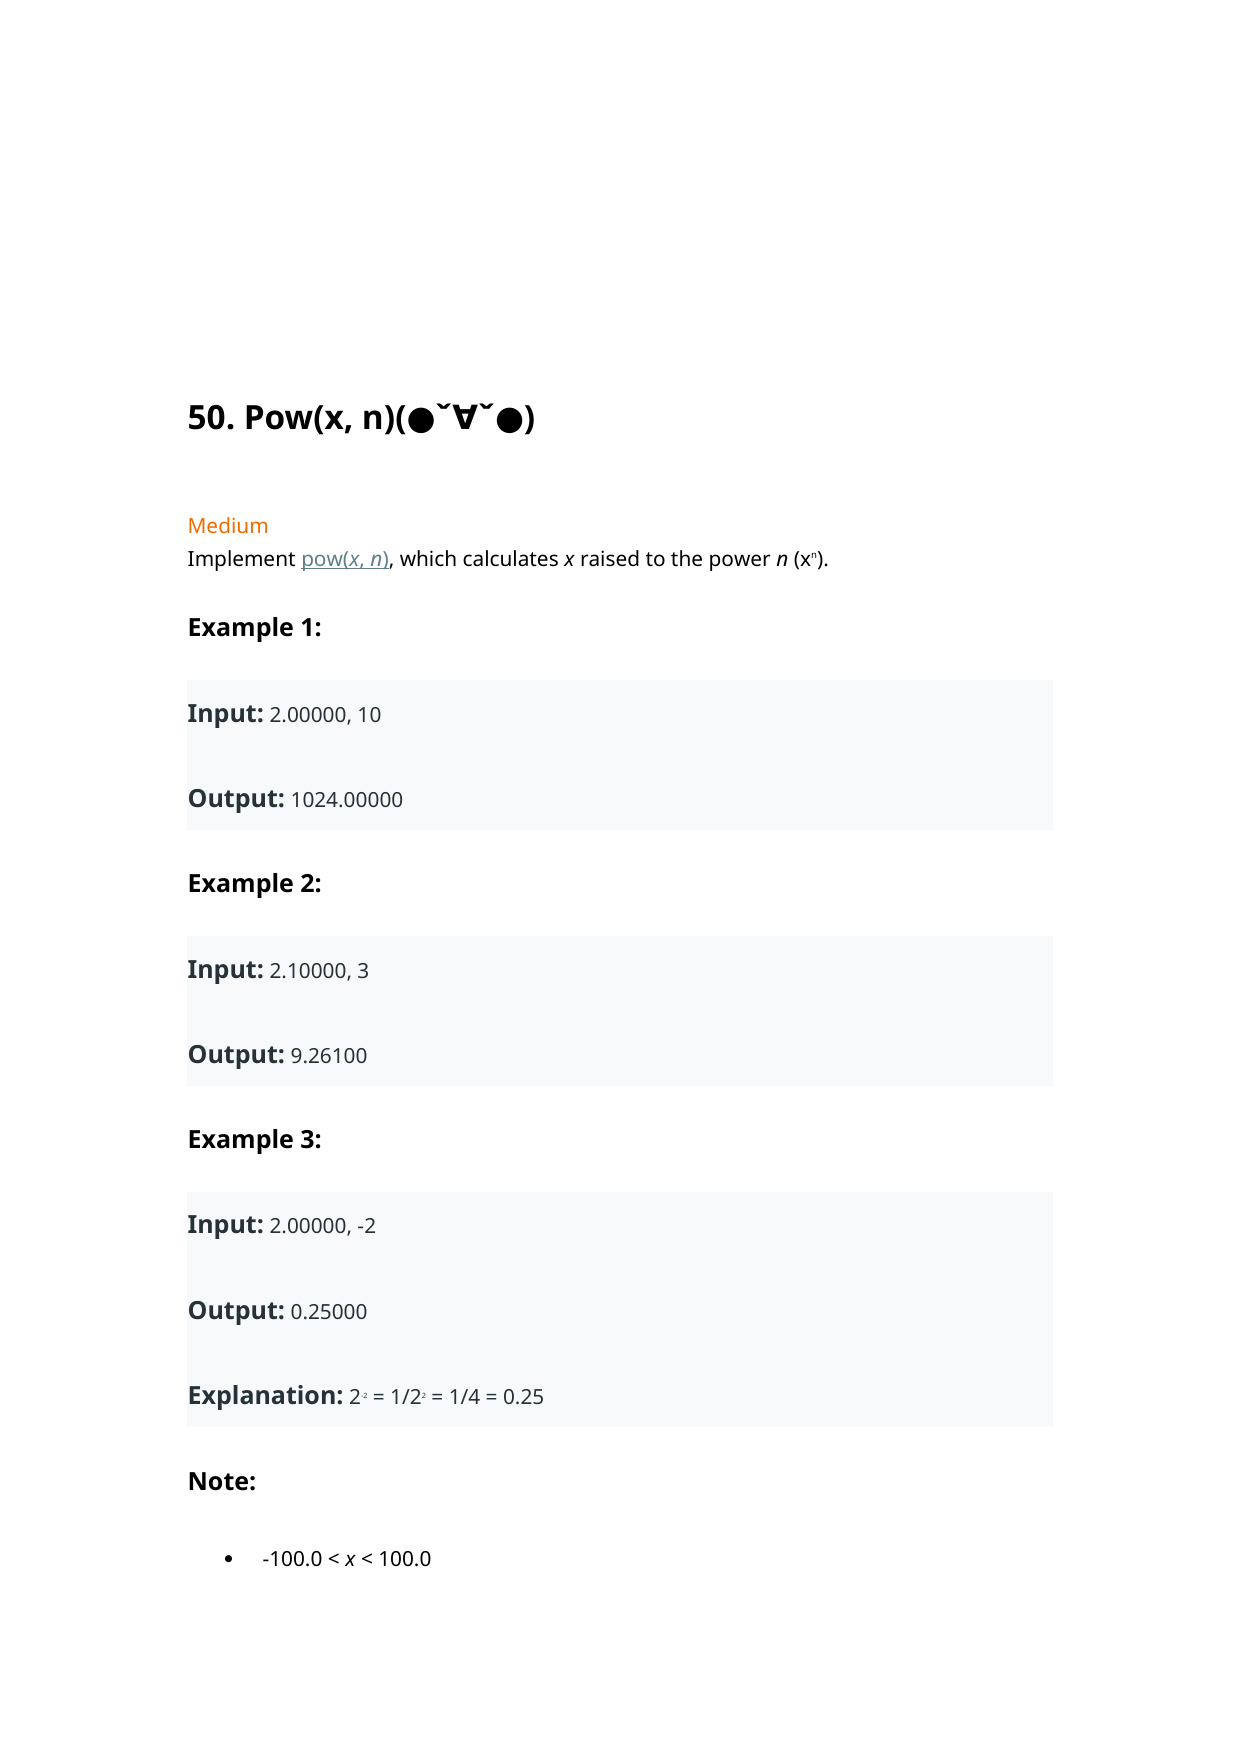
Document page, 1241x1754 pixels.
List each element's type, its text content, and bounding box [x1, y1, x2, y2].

text Implement pow(x, n), which calculates x raised to the power n (xn). [187, 542, 1053, 574]
subtitle 50. Pow(x, n)(●ˇ∀ˇ●) [187, 384, 1053, 449]
text Example 3: [187, 1106, 1053, 1171]
text Medium [187, 509, 1053, 542]
text Explanation: 2-2 = 1/22 = 1/4 = 0.25 [187, 1362, 1053, 1427]
text Output: 9.26100 [187, 1021, 1053, 1086]
text Note: [187, 1448, 1053, 1513]
text Input: 2.00000, -2 [187, 1192, 1053, 1257]
text Output: 1024.00000 [187, 765, 1053, 830]
list -100.0 < x < 100.0 [225, 1542, 1053, 1574]
text Example 1: [187, 594, 1053, 659]
text Input: 2.00000, 10 [187, 680, 1053, 745]
text Input: 2.10000, 3 [187, 936, 1053, 1001]
text Output: 0.25000 [187, 1277, 1053, 1342]
text Example 2: [187, 851, 1053, 916]
